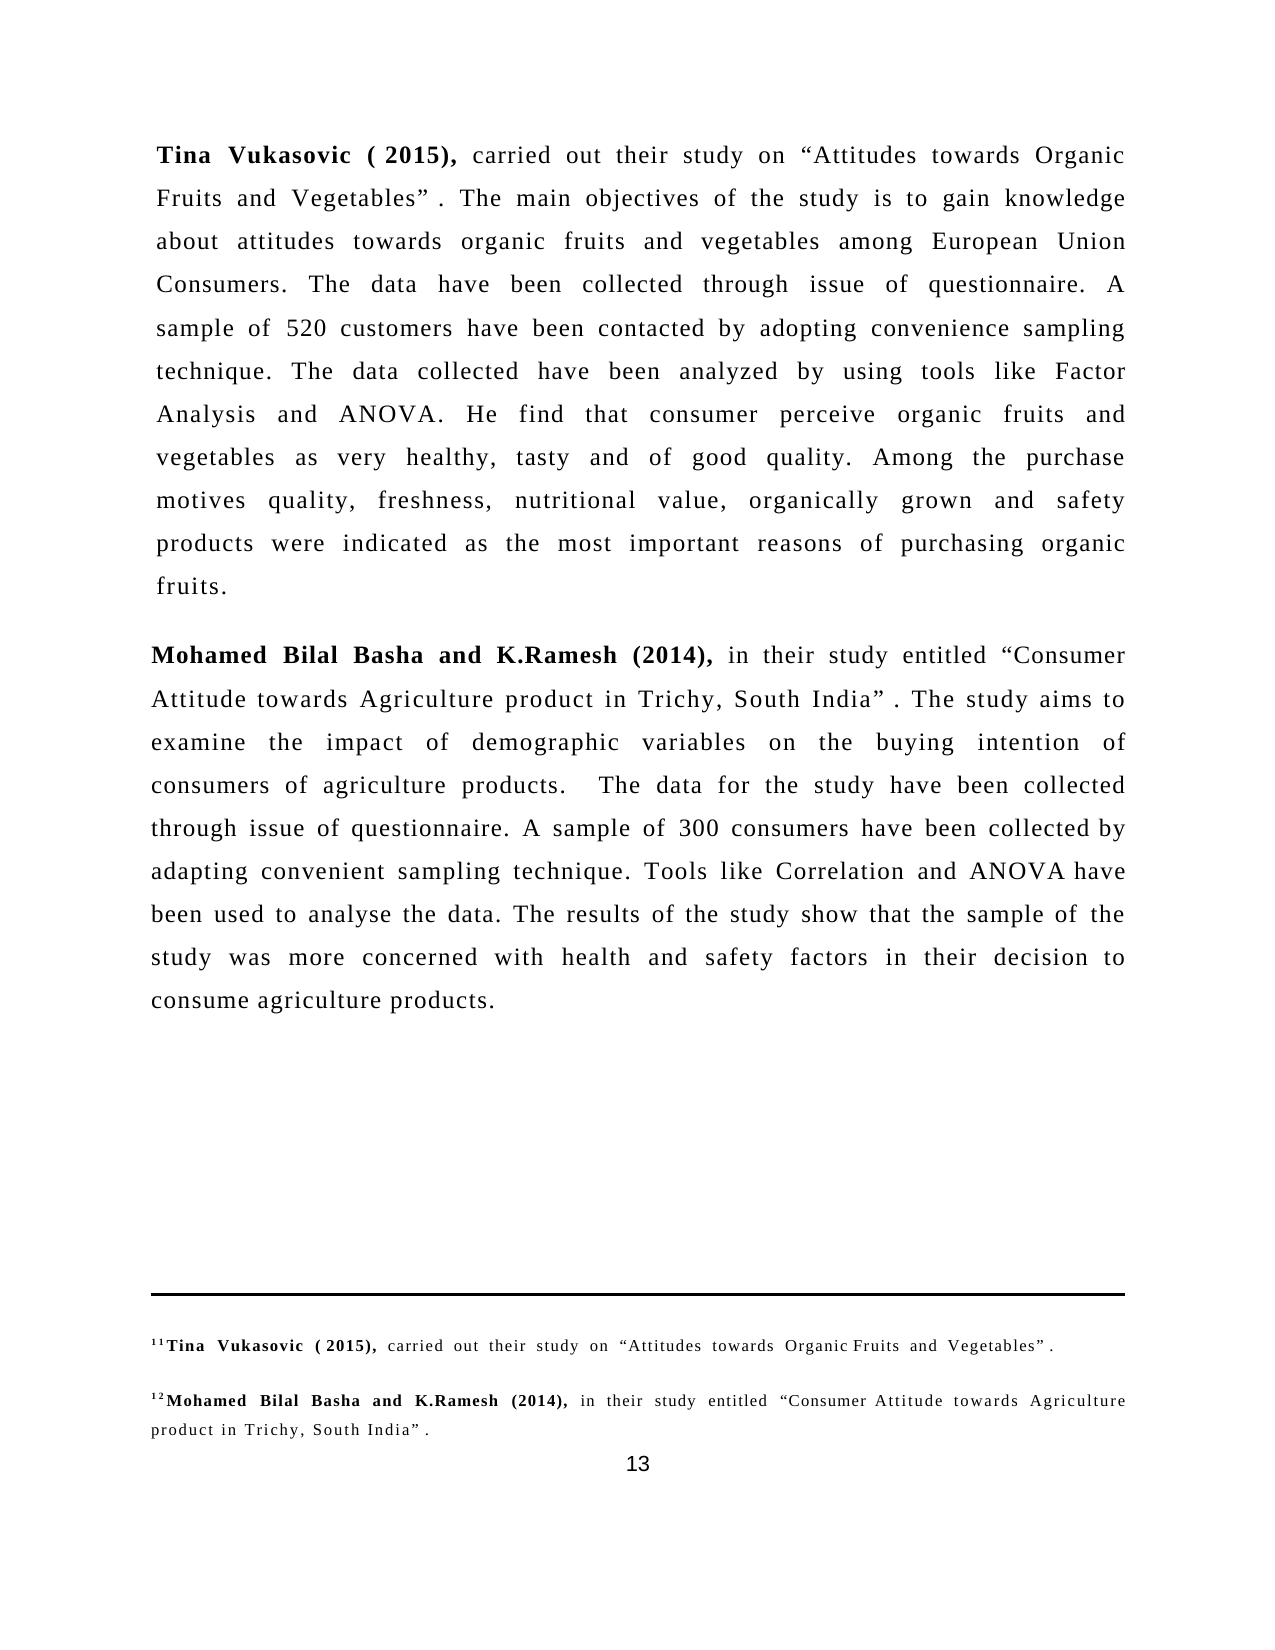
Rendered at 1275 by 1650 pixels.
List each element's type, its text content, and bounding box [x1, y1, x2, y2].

text 12Mohamed Bilal Basha and K.Ramesh (2014), in their study entitled “Consumer Attitude towards Agriculture product in Trichy, South India” . [151, 1391, 1125, 1439]
text Mohamed Bilal Basha and K.Ramesh (2014), in their study entitled “Consumer Attitude towards Agriculture product in Trichy, South India” . The study aims to examine the impact of demographic variables on the buying intention of consumers of agriculture products. The data for the study have been collected through issue of questionnaire. A sample of 300 consumers have been collected by adapting convenient sampling technique. Tools like Correlation and ANOVA have been used to analyse the data. The results of the study show that the sample of the study was more concerned with health and safety factors in their decision to consume agriculture products. [151, 641, 1125, 1014]
text Tina Vukasovic ( 2015), carried out their study on “Attitudes towards Organic Fruits and Vegetables” . The main objectives of the study is to gain knowledge about attitudes towards organic fruits and vegetables among European Union Consumers. The data have been collected through issue of questionnaire. A sample of 520 customers have been contacted by adopting convenience sampling technique. The data collected have been analyzed by using tools like Factor Analysis and ANOVA. He find that consumer perceive organic fruits and vegetables as very healthy, tasty and of good quality. Among the purchase motives quality, freshness, nutritional value, organically grown and safety products were indicated as the most important reasons of purchasing organic fruits. [156, 140, 1125, 600]
text 11Tina Vukasovic ( 2015), carried out their study on “Attitudes towards Organic Fruits and Vegetables” . [151, 1336, 1125, 1355]
